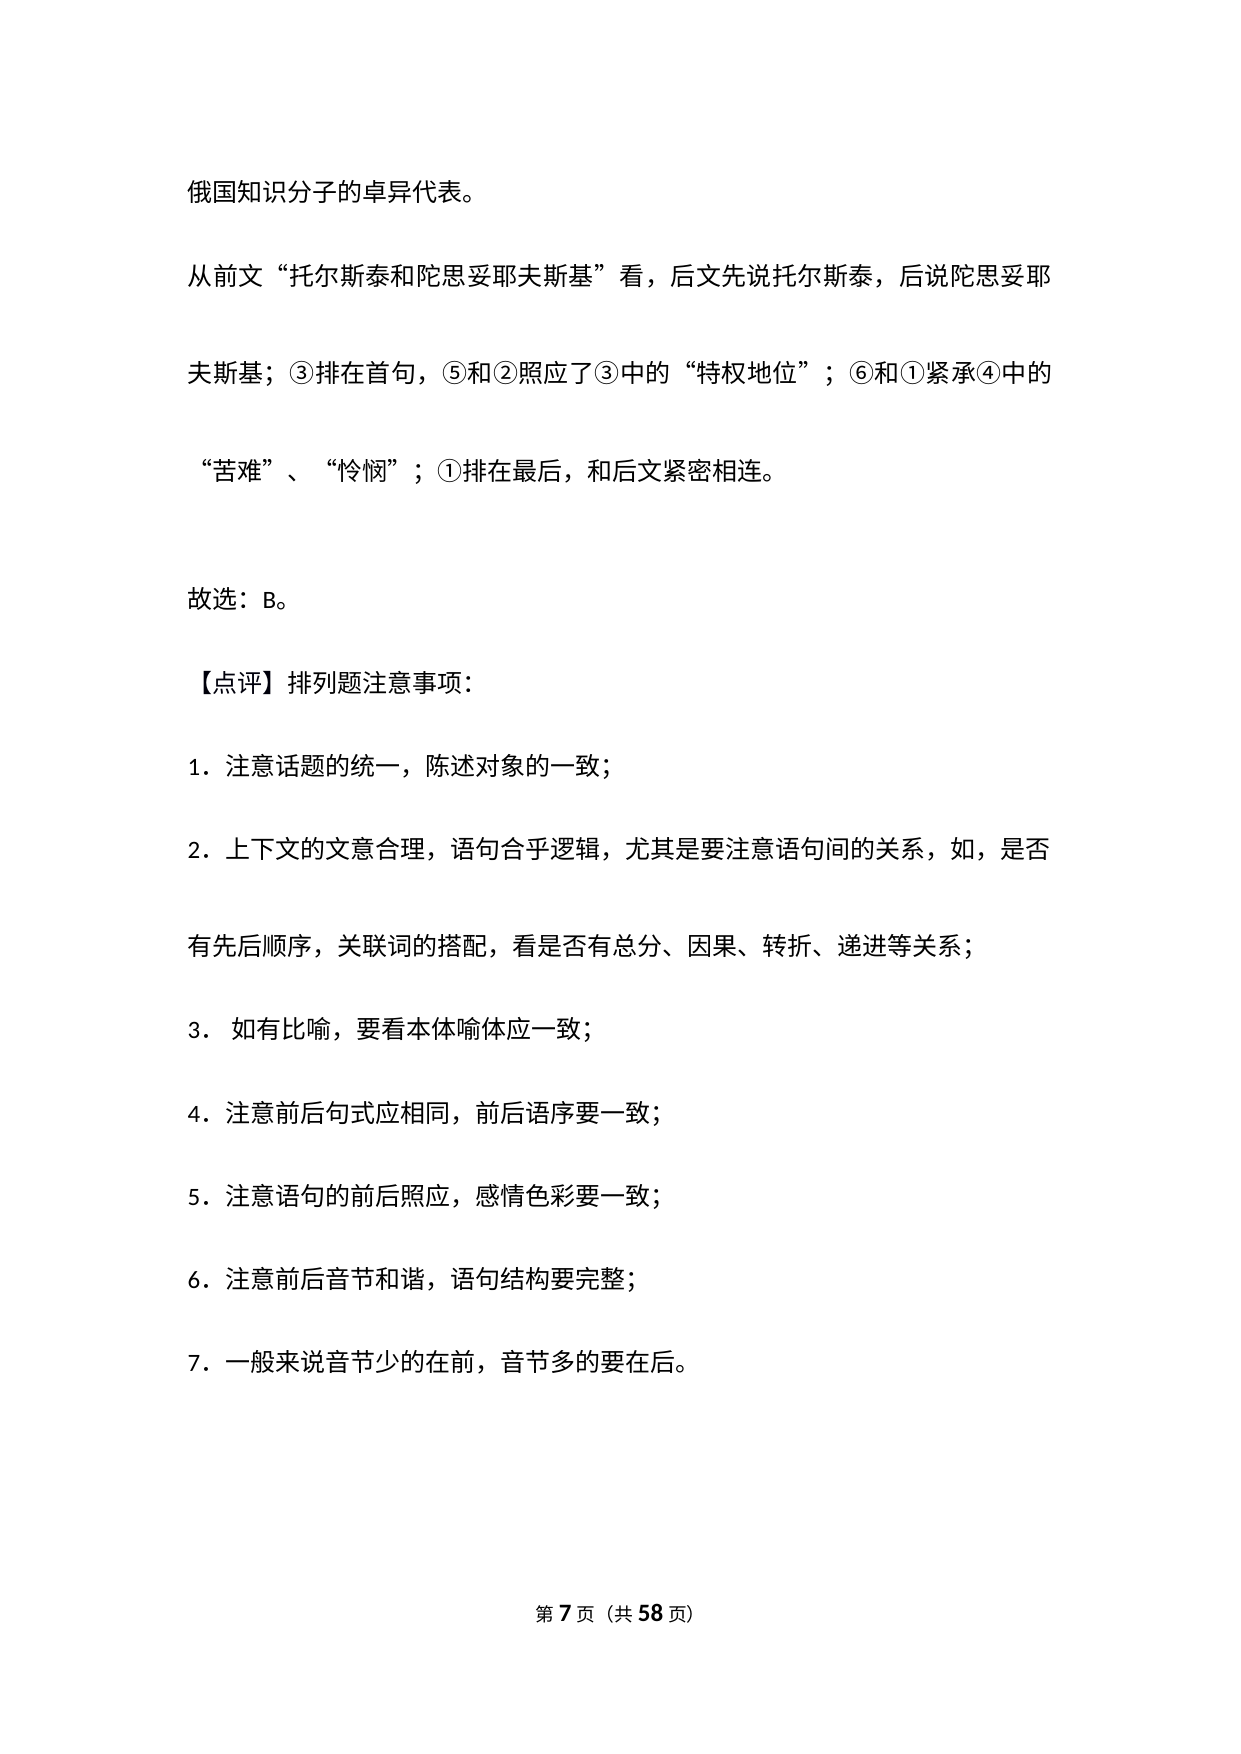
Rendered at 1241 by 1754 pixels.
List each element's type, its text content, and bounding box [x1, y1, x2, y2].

text 3． 如有比喻，要看本体喻体应一致； [187, 996, 1053, 1061]
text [187, 158, 1053, 223]
text 4．注意前后句式应相同，前后语序要一致； [187, 1079, 1053, 1144]
text 5．注意语句的前后照应，感情色彩要一致； [187, 1162, 1053, 1227]
text 故选：B。 [187, 566, 1053, 631]
text 1．注意话题的统一，陈述对象的一致； [187, 732, 1053, 797]
text 从前文“托尔斯泰和陀思妥耶夫斯基”看，后文先说托尔斯泰，后说陀思妥耶夫斯基；③排在首句，⑤和②照应了③中的“特权地位”；⑥和①紧承④中的“苦难”、“怜悯”；①排在最后，和后文紧密相连。 [187, 242, 1053, 502]
text 7．一般来说音节少的在前，音节多的要在后。 [187, 1328, 1053, 1393]
text 6．注意前后音节和谐，语句结构要完整； [187, 1245, 1053, 1310]
text 2．上下文的文意合理，语句合乎逻辑，尤其是要注意语句间的关系，如，是否有先后顺序，关联词的搭配，看是否有总分、因果、转折、递进等关系； [187, 815, 1053, 977]
text 【点评】排列题注意事项： [187, 649, 1053, 714]
